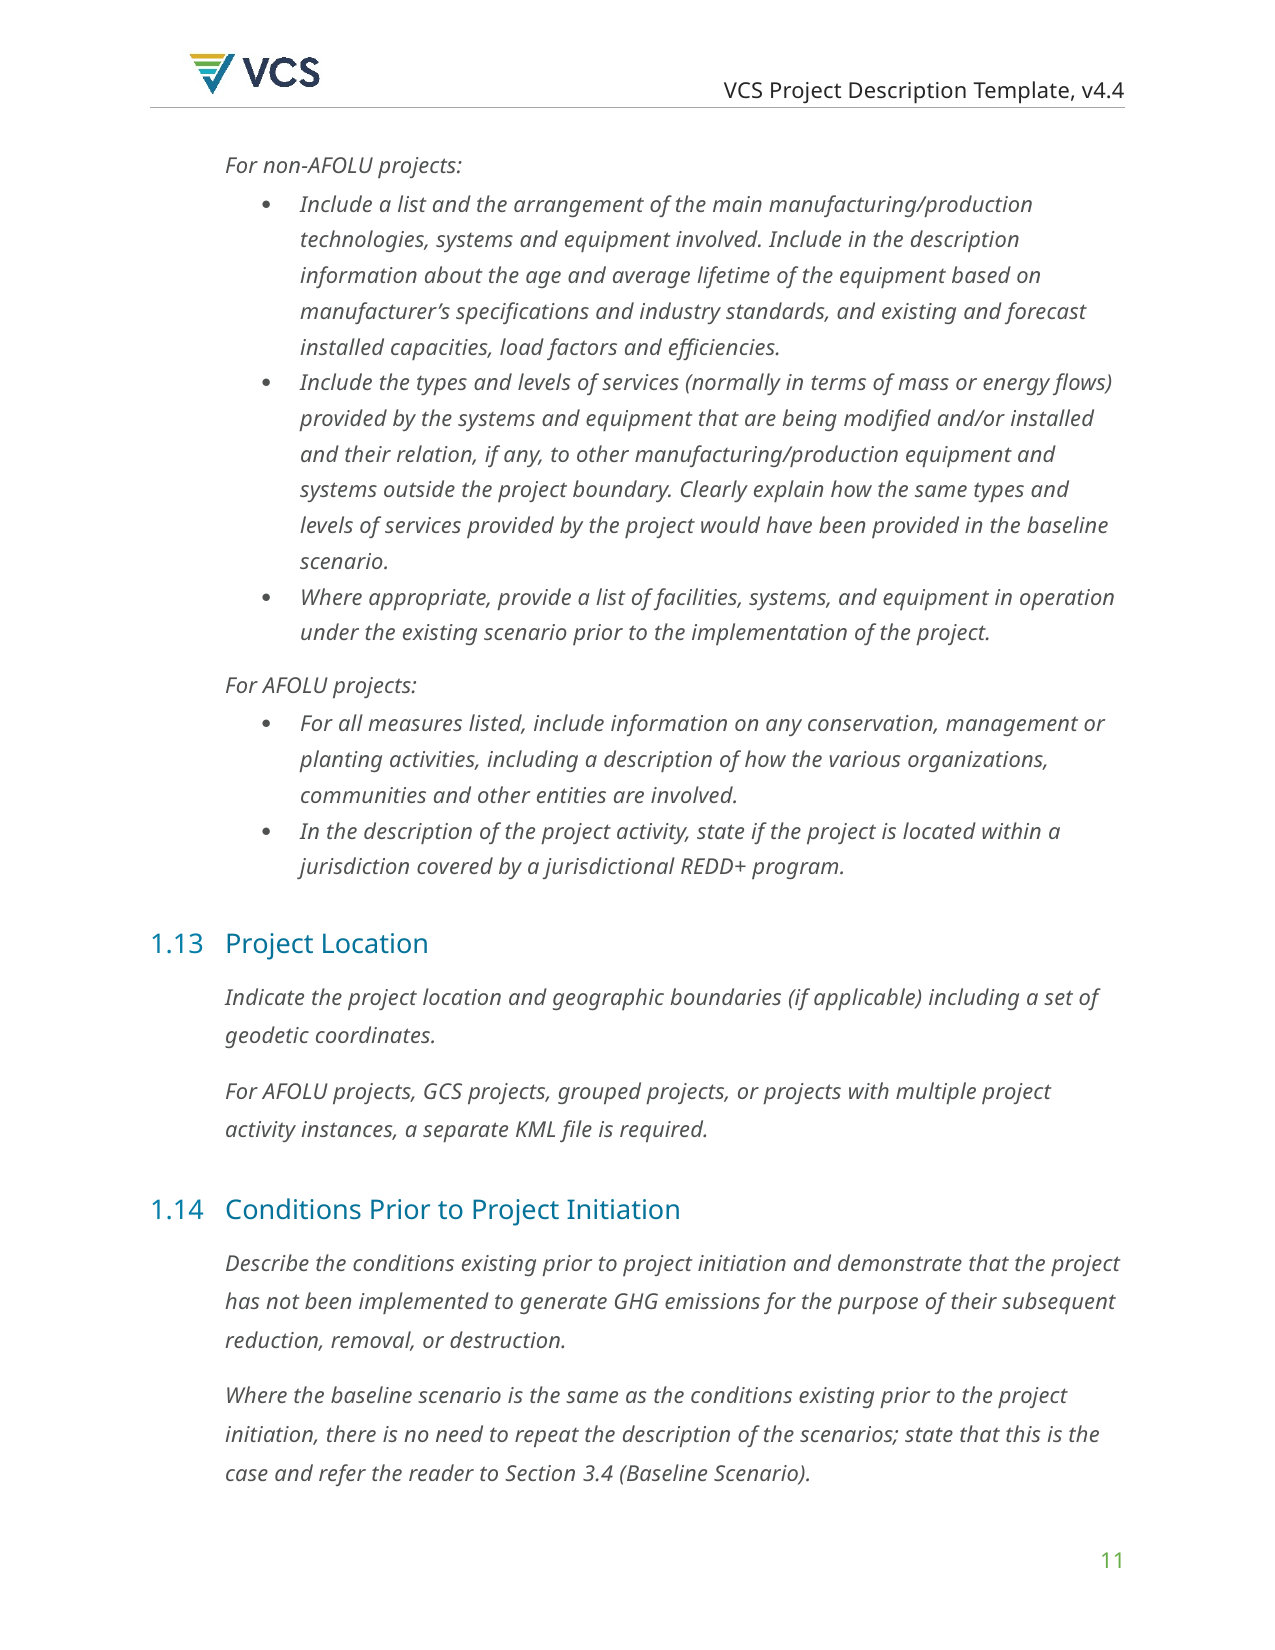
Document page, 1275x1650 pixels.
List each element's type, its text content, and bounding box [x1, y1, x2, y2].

text Include a list and the arrangement of the main manufacturing/production technologies, systems and equipment involved. Include in the description information about the age and average lifetime of the equipment based on manufacturer’s specifications and industry standards, and existing and forecast installed capacities, load factors and efficiencies. [262, 189, 1125, 361]
text Include the types and levels of services (normally in terms of mass or energy flows) provided by the systems and equipment that are being modified and/or installed and their relation, if any, to other manufacturing/production equipment and systems outside the project boundary. Clearly explain how the same types and levels of services provided by the project would have been provided in the baseline scenario. [262, 367, 1125, 576]
text Indicate the project location and geographic boundaries (if applicable) including a set of geodetic coordinates. [225, 982, 1125, 1050]
picture [181, 44, 331, 104]
text For non-AFOLU projects: [225, 150, 1125, 180]
text Describe the conditions existing prior to project initiation and demonstrate that the project has not been implemented to generate GHG emissions for the purpose of their subsequent reduction, removal, or destruction. [225, 1248, 1125, 1355]
subtitle Conditions Prior to Project Initiation [150, 1191, 1125, 1227]
list For all measures listed, include information on any conservation, management or planting activities, including a description of how the various organizations, communities and other entities are involved. [262, 708, 1125, 810]
text Where appropriate, provide a list of facilities, systems, and equipment in operation under the existing scenario prior to the implementation of the project. [262, 582, 1125, 647]
subtitle Project Location [150, 924, 1125, 961]
text Where the baseline scenario is the same as the conditions existing prior to the project initiation, there is no need to repeat the description of the scenarios; state that this is the case and refer the reader to Section 3.4 (Baseline Scenario). [225, 1380, 1125, 1487]
list In the description of the project activity, state if the project is located within a jurisdiction covered by a jurisdictional REDD+ program. [262, 816, 1125, 881]
text For AFOLU projects, GCS projects, grouped projects, or projects with multiple project activity instances, a separate KML file is required. [225, 1076, 1125, 1144]
text For AFOLU projects: [225, 670, 1125, 699]
